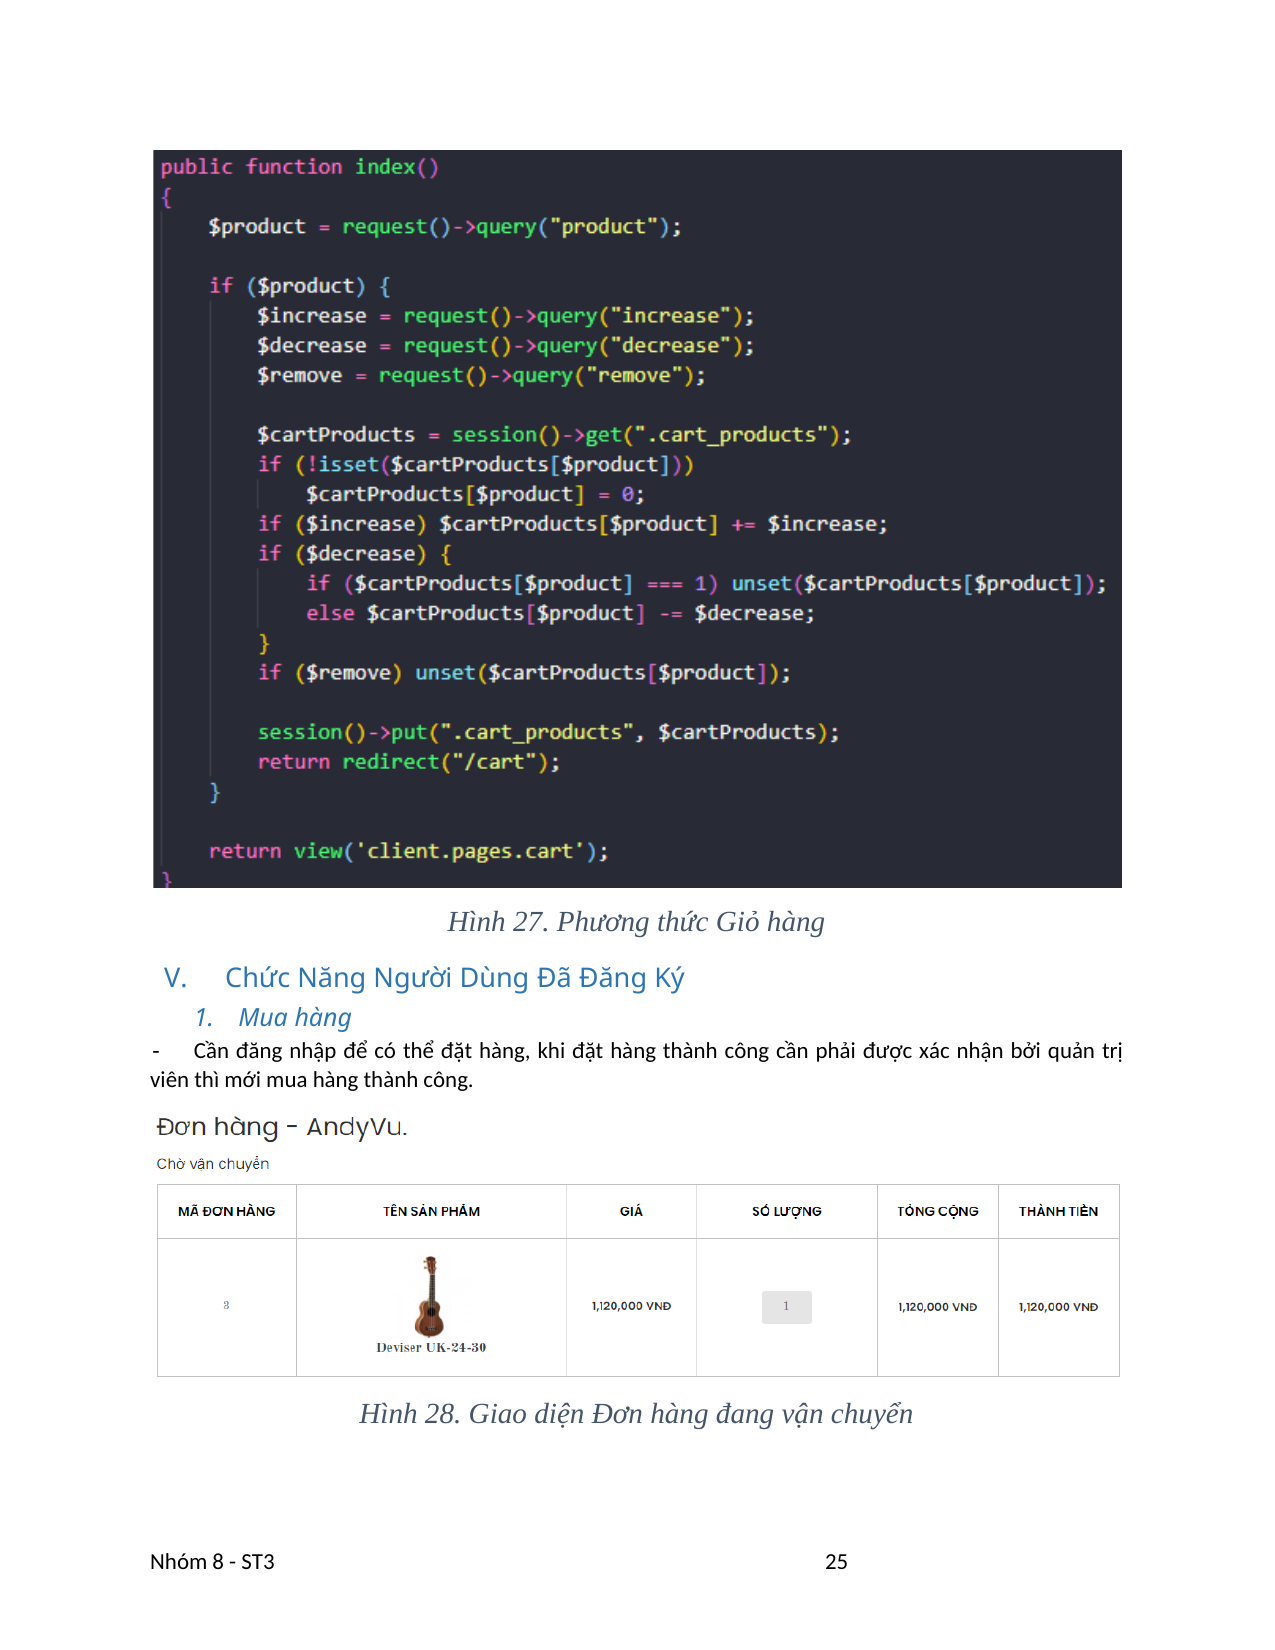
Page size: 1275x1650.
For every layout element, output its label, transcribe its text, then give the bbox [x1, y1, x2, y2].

text Hình 27. Phương thức Giỏ hàng [150, 904, 1125, 938]
subtitle Mua hàng [194, 999, 1125, 1034]
subtitle Chức Năng Người Dùng Đã Đăng Ký [187, 958, 1125, 995]
list Cần đăng nhập để có thể đặt hàng, khi đặt hàng thành công cần phải được xác nhận bởi quản trị viên thì mới mua hàng thành công. [150, 1034, 1125, 1093]
picture [150, 1109, 1125, 1380]
picture [153, 150, 1122, 888]
text Hình 28. Giao diện Đơn hàng đang vận chuyển [150, 1396, 1125, 1430]
